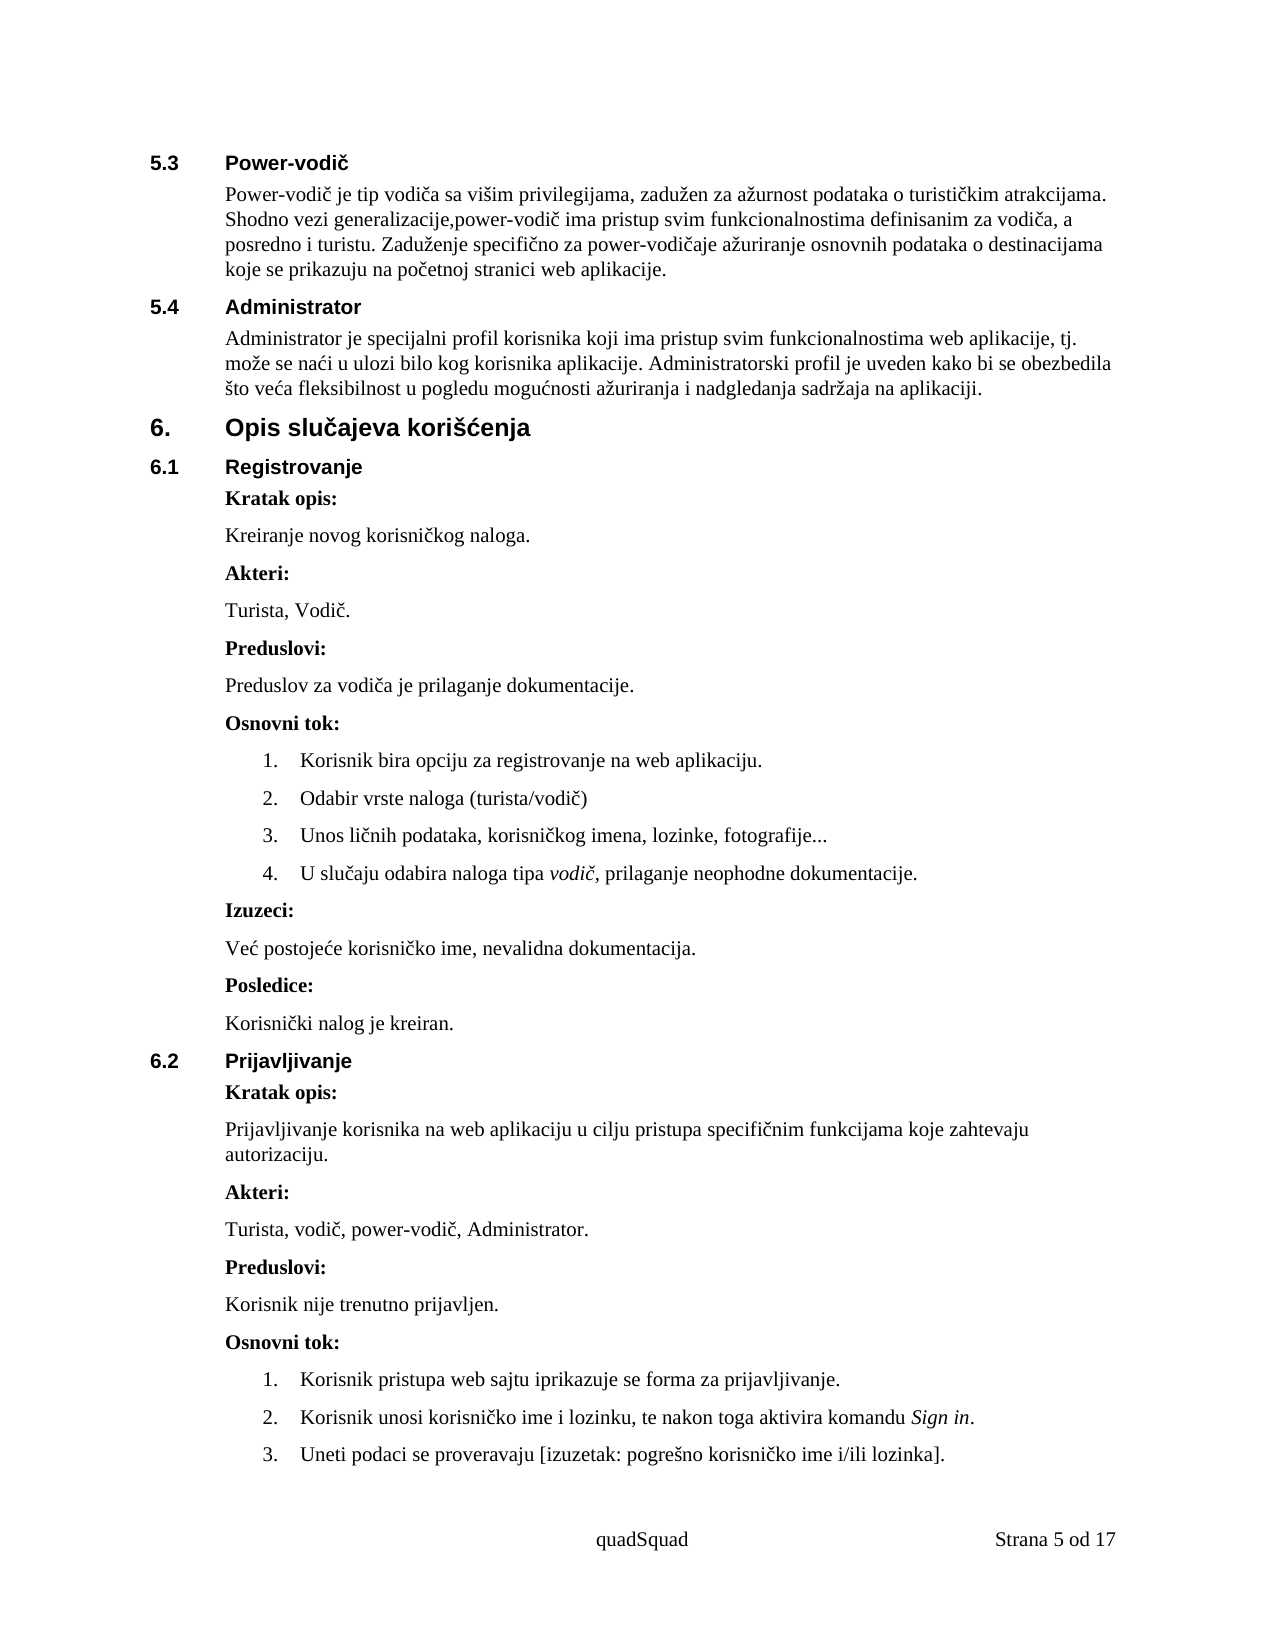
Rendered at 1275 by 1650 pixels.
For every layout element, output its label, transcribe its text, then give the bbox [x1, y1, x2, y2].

text Administrator je specijalni profil korisnika koji ima pristup svim funkcionalnostima web aplikacije, tj. može se naći u ulozi bilo kog korisnika aplikacije. Administratorski profil je uveden kako bi se obezbedila što veća fleksibilnost u pogledu mogućnosti ažuriranja i nadgledanja sadržaja na aplikaciji. [225, 325, 1125, 400]
text Izuzeci: [225, 897, 1125, 922]
subtitle Power-vodič [150, 150, 1125, 175]
text Kratak opis: [225, 1079, 1125, 1104]
text Već postojeće korisničko ime, nevalidna dokumentacija. [225, 935, 1125, 960]
text Osnovni tok: [225, 1329, 1125, 1354]
text Turista, Vodič. [225, 597, 1125, 622]
list Korisnik pristupa web sajtu iprikazuje se forma za prijavljivanje. [262, 1366, 1125, 1391]
text Akteri: [225, 560, 1125, 585]
text Preduslovi: [225, 1254, 1125, 1279]
list U slučaju odabira naloga tipa vodič, prilaganje neophodne dokumentacije. [262, 860, 1125, 885]
text Kratak opis: [225, 485, 1125, 510]
text Turista, vodič, power-vodič, Administrator. [225, 1216, 1125, 1241]
text Akteri: [225, 1179, 1125, 1204]
subtitle Opis slučajeva korišćenja [150, 412, 1125, 441]
text Preduslov za vodiča je prilaganje dokumentacije. [225, 672, 1125, 697]
list Unos ličnih podataka, korisničkog imena, lozinke, fotografije... [262, 822, 1125, 847]
list Korisnik bira opciju za registrovanje na web aplikaciju. [262, 747, 1125, 772]
text Kreiranje novog korisničkog naloga. [225, 522, 1125, 547]
list Uneti podaci se proveravaju [izuzetak: pogrešno korisničko ime i/ili lozinka]. [262, 1441, 1125, 1466]
text Osnovni tok: [225, 710, 1125, 735]
subtitle Prijavljivanje [150, 1047, 1125, 1072]
text Korisnički nalog je kreiran. [225, 1010, 1125, 1035]
text Power-vodič je tip vodiča sa višim privilegijama, zadužen za ažurnost podataka o turističkim atrakcijama. Shodno vezi generalizacije,power-vodič ima pristup svim funkcionalnostima definisanim za vodiča, a posredno i turistu. Zaduženje specifično za power-vodičaje ažuriranje osnovnih podataka o destinacijama koje se prikazuju na početnoj stranici web aplikacije. [225, 181, 1125, 281]
subtitle Administrator [150, 294, 1125, 319]
text Prijavljivanje korisnika na web aplikaciju u cilju pristupa specifičnim funkcijama koje zahtevaju autorizaciju. [225, 1116, 1125, 1166]
text Preduslovi: [225, 635, 1125, 660]
text Posledice: [225, 972, 1125, 997]
text Korisnik nije trenutno prijavljen. [225, 1291, 1125, 1316]
list Korisnik unosi korisničko ime i lozinku, te nakon toga aktivira komandu Sign in. [262, 1404, 1125, 1429]
list Odabir vrste naloga (turista/vodič) [262, 785, 1125, 810]
subtitle Registrovanje [150, 454, 1125, 479]
